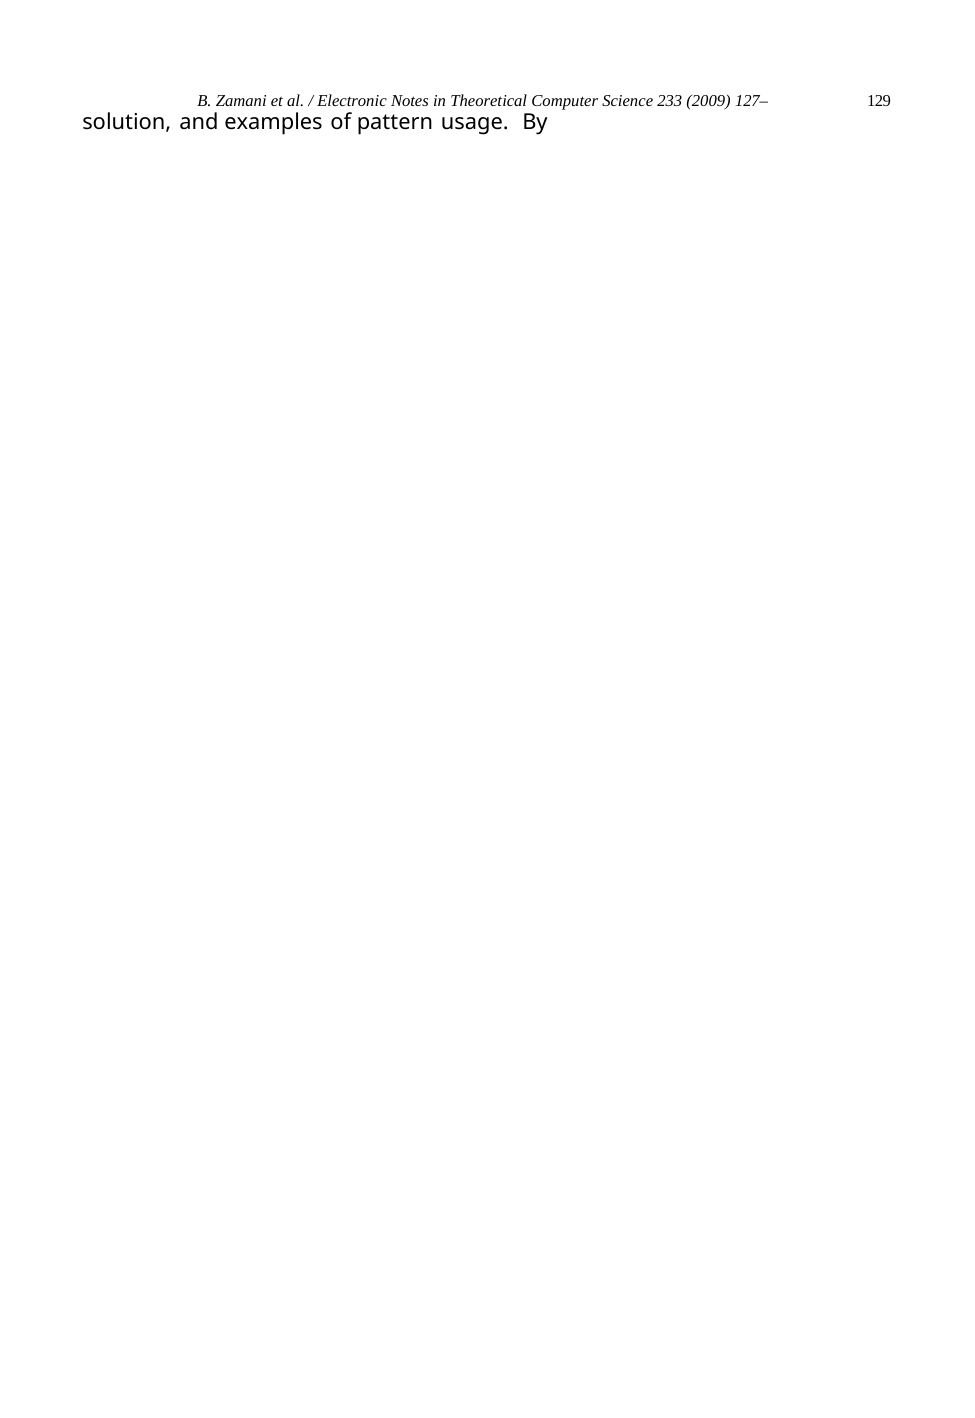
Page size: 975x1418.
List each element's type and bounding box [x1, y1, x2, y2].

text [82, 108, 881, 134]
